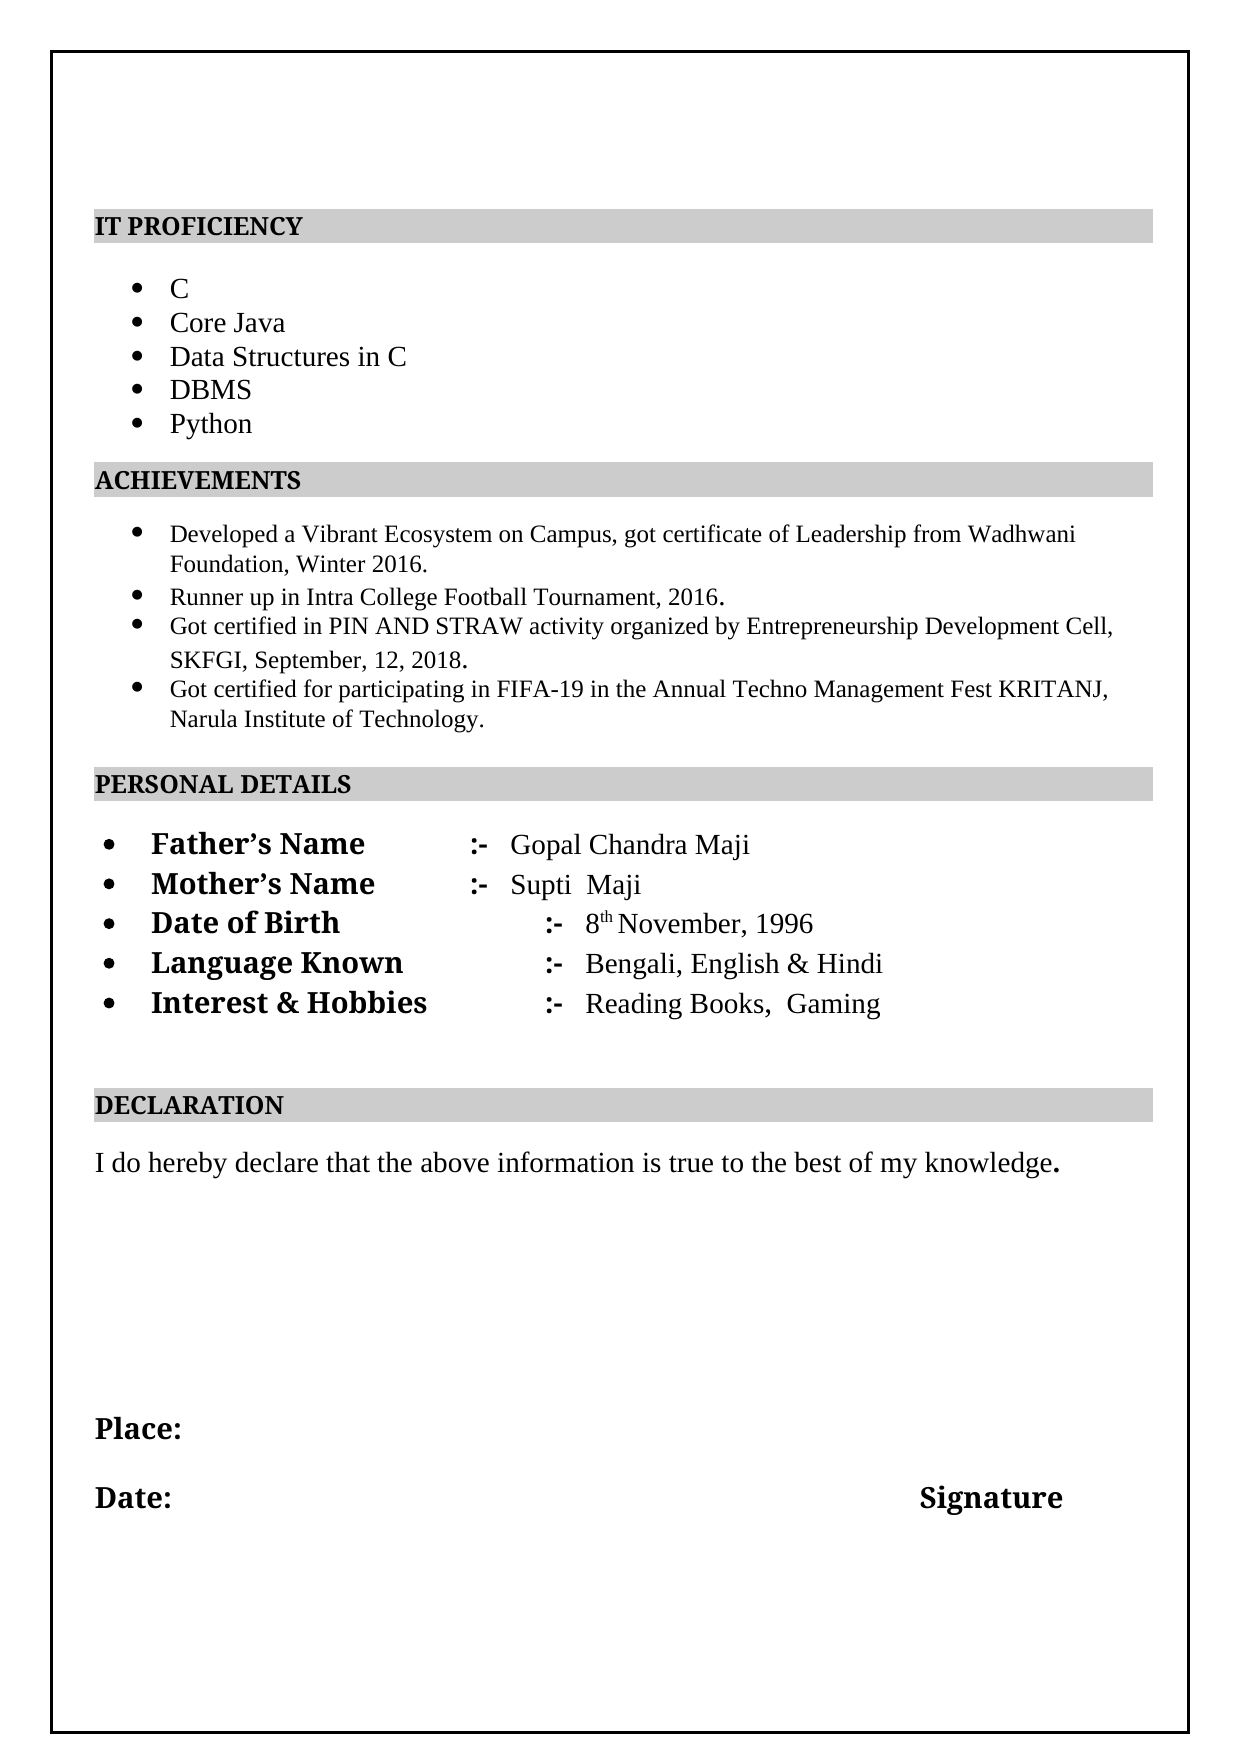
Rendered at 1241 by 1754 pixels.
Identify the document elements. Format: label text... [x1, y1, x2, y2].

list DBMS [132, 372, 1153, 406]
list Data Structures in C [132, 339, 1153, 372]
list I do hereby declare that the above information is true to the best of my knowledge. [94, 1145, 1153, 1178]
list Runner up in Intra College Football Tournament, 2016. [132, 578, 1153, 611]
text PERSONAL DETAILS [94, 767, 1153, 801]
list Python [132, 406, 1153, 440]
list Date of Birth :- 8th November, 1996 [104, 903, 1153, 942]
text ACHIEVEMENTS [94, 462, 1153, 497]
text IT PROFICIENCY [94, 209, 1153, 243]
list Developed a Vibrant Ecosystem on Campus, got certificate of Leadership from Wadhwani Foundation, Winter 2016. [132, 519, 1153, 578]
list Interest & Hobbies :- Reading Books, Gaming [104, 982, 1153, 1022]
list Core Java [132, 305, 1153, 339]
text DECLARATION [94, 1088, 1153, 1122]
list Language Known :- Bengali, English & Hindi [104, 942, 1153, 982]
list Father’s Name :- Gopal Chandra Maji [104, 823, 1153, 863]
list Got certified in PIN AND STRAW activity organized by Entrepreneurship Development Cell, SKFGI, September, 12, 2018. [132, 611, 1153, 674]
text Place: [94, 1408, 1153, 1448]
text Date: Signature [94, 1477, 1153, 1517]
list C [132, 272, 1153, 305]
list Mother’s Name :- Supti Maji [104, 863, 1153, 903]
list Got certified for participating in FIFA-19 in the Annual Techno Management Fest KRITANJ, Narula Institute of Technology. [132, 674, 1153, 733]
